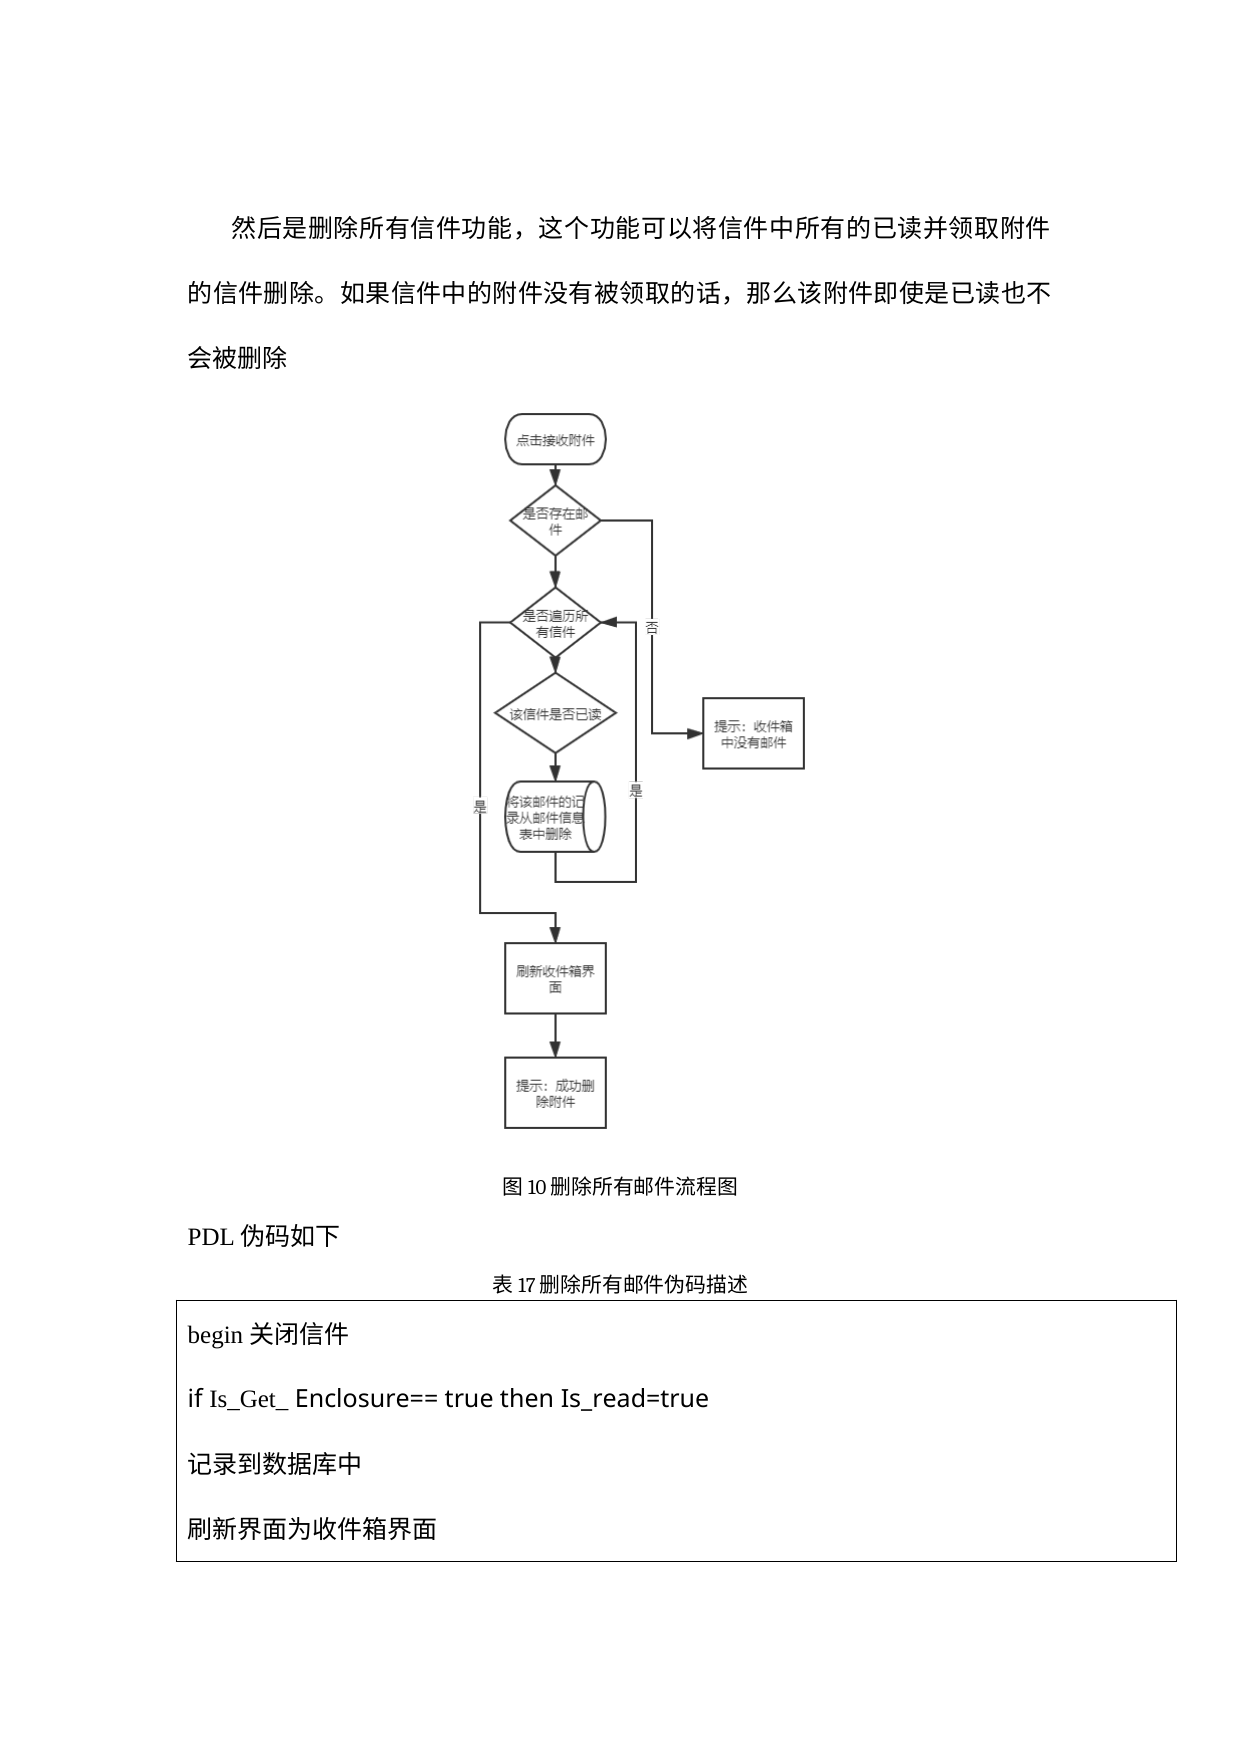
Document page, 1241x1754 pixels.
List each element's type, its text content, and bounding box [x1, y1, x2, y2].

text 图 10删除所有邮件流程图 [187, 1169, 1053, 1202]
picture [455, 389, 829, 1152]
table_header begin 关闭信件 if Is_Get_ Enclosure== true then Is_read=true 记录到数据库中 刷新界面为收件箱界面 End关闭信件 [177, 1301, 1176, 1561]
text PDL伪码如下 [187, 1202, 1053, 1267]
text 然后是删除所有信件功能，这个功能可以将信件中所有的已读并领取附件的信件删除。如果信件中的附件没有被领取的话，那么该附件即使是已读也不会被删除 [187, 194, 1053, 389]
text 表 17删除所有邮件伪码描述 [187, 1267, 1053, 1299]
